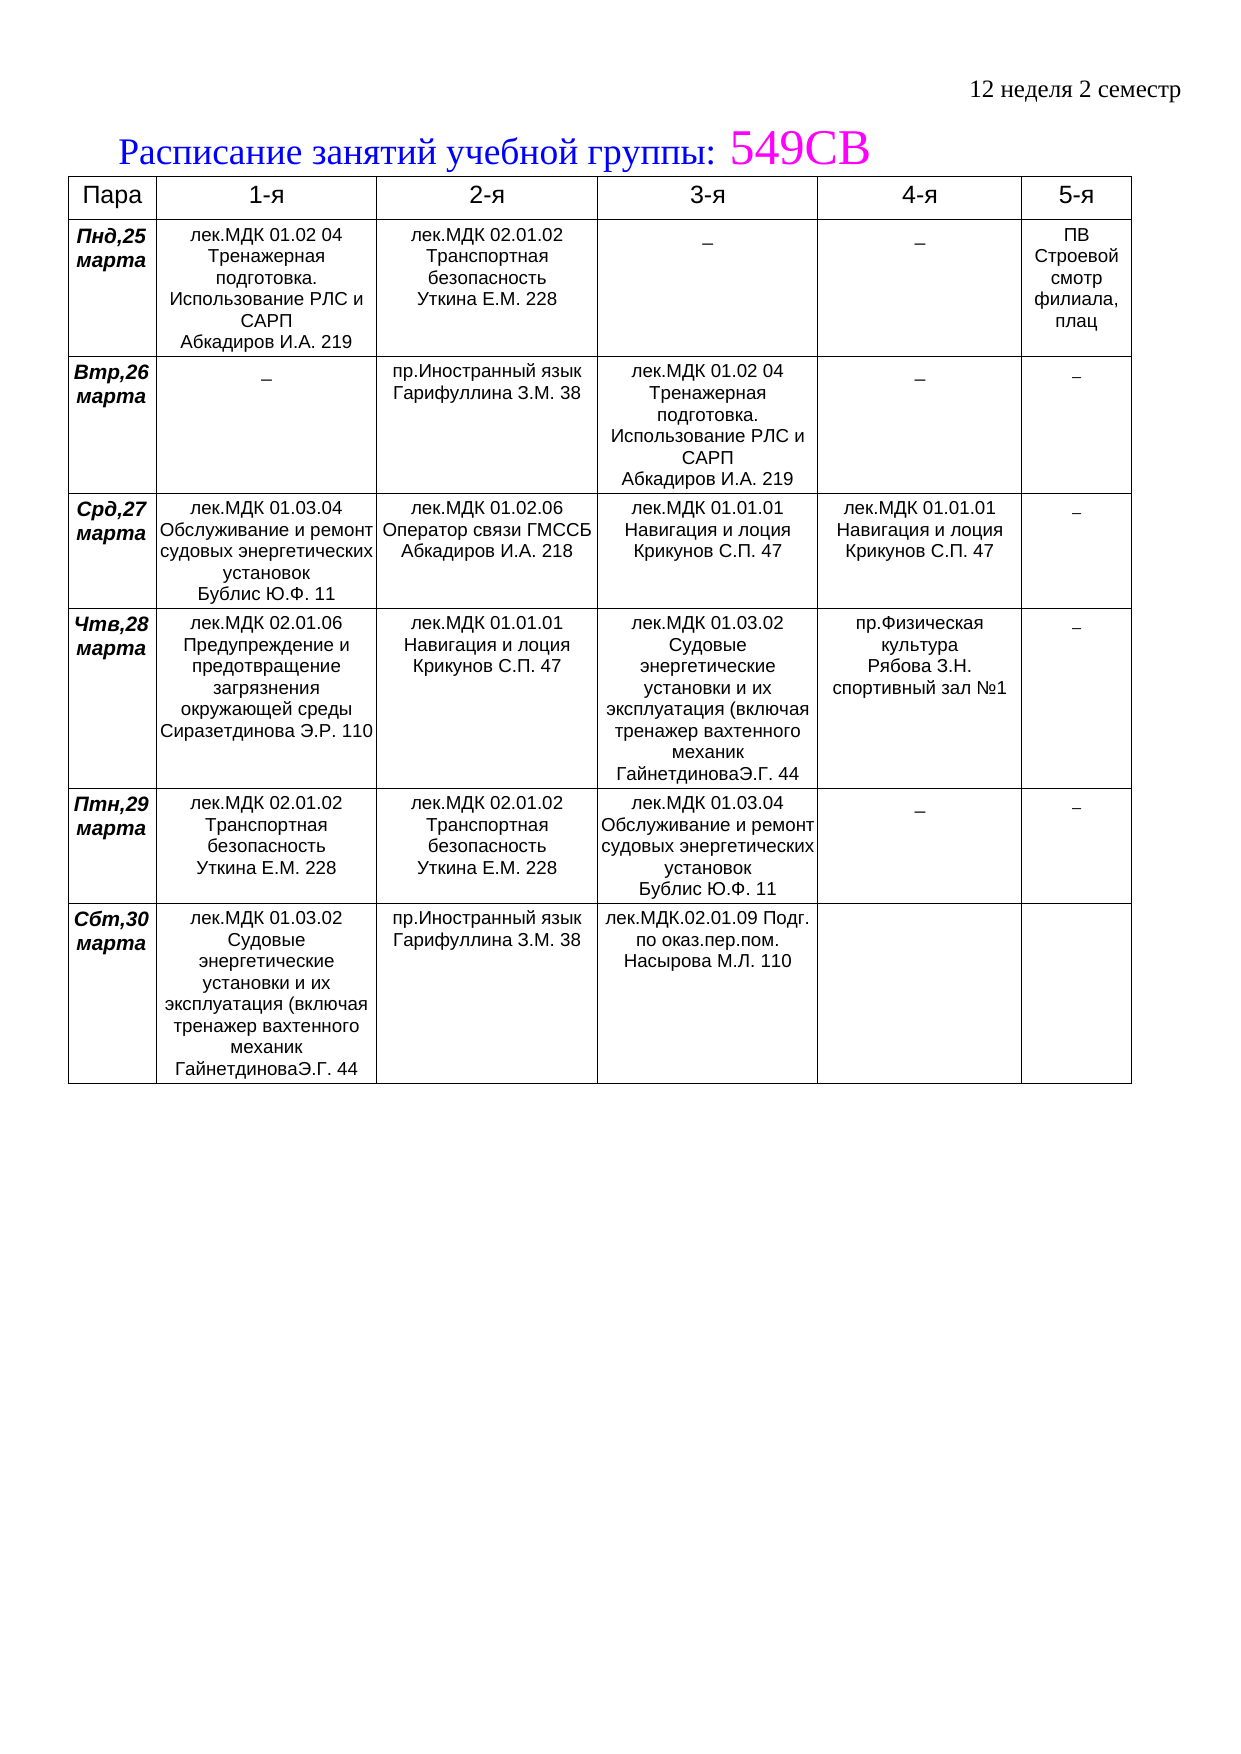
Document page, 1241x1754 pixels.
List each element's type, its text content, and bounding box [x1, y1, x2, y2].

table_header 3-я [598, 177, 817, 219]
table_cell Чтв,28 марта [69, 609, 156, 788]
table_cell Птн,29 марта [69, 789, 156, 903]
table_cell лек.МДК 02.01.02 Транспортная безопасность Уткина Е.М. 228 [157, 789, 376, 903]
table_cell лек.МДК 01.03.02 Судовые энергетические установки и их эксплуатация (включая тренажер вахтенного механик ГайнетдиноваЭ.Г. 44 [157, 904, 376, 1082]
table_cell Пнд,25 марта [69, 220, 156, 356]
table_cell лек.МДК 02.01.02 Транспортная безопасность Уткина Е.М. 228 [377, 220, 597, 356]
table_cell лек.МДК 01.02 04 Тренажерная подготовка. Использование РЛС и САРП Абкадиров И.А. 219 [157, 220, 376, 356]
table_cell _ [157, 357, 376, 493]
table_cell Втр,26 марта [69, 357, 156, 493]
table_header 4-я [818, 177, 1021, 219]
table_cell _ [1022, 789, 1131, 903]
table_cell Сбт,30 марта [69, 904, 156, 1082]
table_cell _ [1022, 494, 1131, 608]
table_cell лек.МДК.02.01.09 Подг. по оказ.пер.пом. Насырова М.Л. 110 [598, 904, 817, 1082]
table_cell ПВ Строевой смотр филиала, плац [1022, 220, 1131, 356]
table_header 1-я [157, 177, 376, 219]
table_cell лек.МДК 02.01.02 Транспортная безопасность Уткина Е.М. 228 [377, 789, 597, 903]
table_cell пр.Иностранный язык Гарифуллина З.М. 38 [377, 357, 597, 493]
table_cell лек.МДК 01.03.04 Обслуживание и ремонт судовых энергетических установок Бублис Ю.Ф. 11 [157, 494, 376, 608]
table_cell лек.МДК 01.03.02 Судовые энергетические установки и их эксплуатация (включая тренажер вахтенного механик ГайнетдиноваЭ.Г. 44 [598, 609, 817, 788]
table_cell _ [1022, 357, 1131, 493]
table_cell лек.МДК 01.01.01 Навигация и лоция Крикунов С.П. 47 [377, 609, 597, 788]
table_cell пр.Физическая культура Рябова З.Н. спортивный зал №1 [818, 609, 1021, 788]
text Расписание занятий учебной группы: 549СВ [118, 118, 1181, 176]
table_cell Срд,27 марта [69, 494, 156, 608]
table_cell лек.МДК 01.03.04 Обслуживание и ремонт судовых энергетических установок Бублис Ю.Ф. 11 [598, 789, 817, 903]
table_cell пр.Иностранный язык Гарифуллина З.М. 38 [377, 904, 597, 1082]
table_header 5-я [1022, 177, 1131, 219]
table_cell лек.МДК 01.01.01 Навигация и лоция Крикунов С.П. 47 [818, 494, 1021, 608]
table_cell лек.МДК 01.02 04 Тренажерная подготовка. Использование РЛС и САРП Абкадиров И.А. 219 [598, 357, 817, 493]
table_cell лек.МДК 02.01.06 Предупреждение и предотвращение загрязнения окружающей среды Сиразетдинова Э.Р. 110 [157, 609, 376, 788]
table_cell _ [818, 357, 1021, 493]
table_cell _ [1022, 609, 1131, 788]
table_cell _ [598, 220, 817, 356]
table_cell лек.МДК 01.01.01 Навигация и лоция Крикунов С.П. 47 [598, 494, 817, 608]
table_cell [818, 904, 1021, 1082]
table_header 2-я [377, 177, 597, 219]
table_cell [1022, 904, 1131, 1082]
table_header Пара [69, 177, 156, 219]
table_cell _ [818, 220, 1021, 356]
table_cell _ [818, 789, 1021, 903]
table_cell лек.МДК 01.02.06 Оператор связи ГМССБ Абкадиров И.А. 218 [377, 494, 597, 608]
